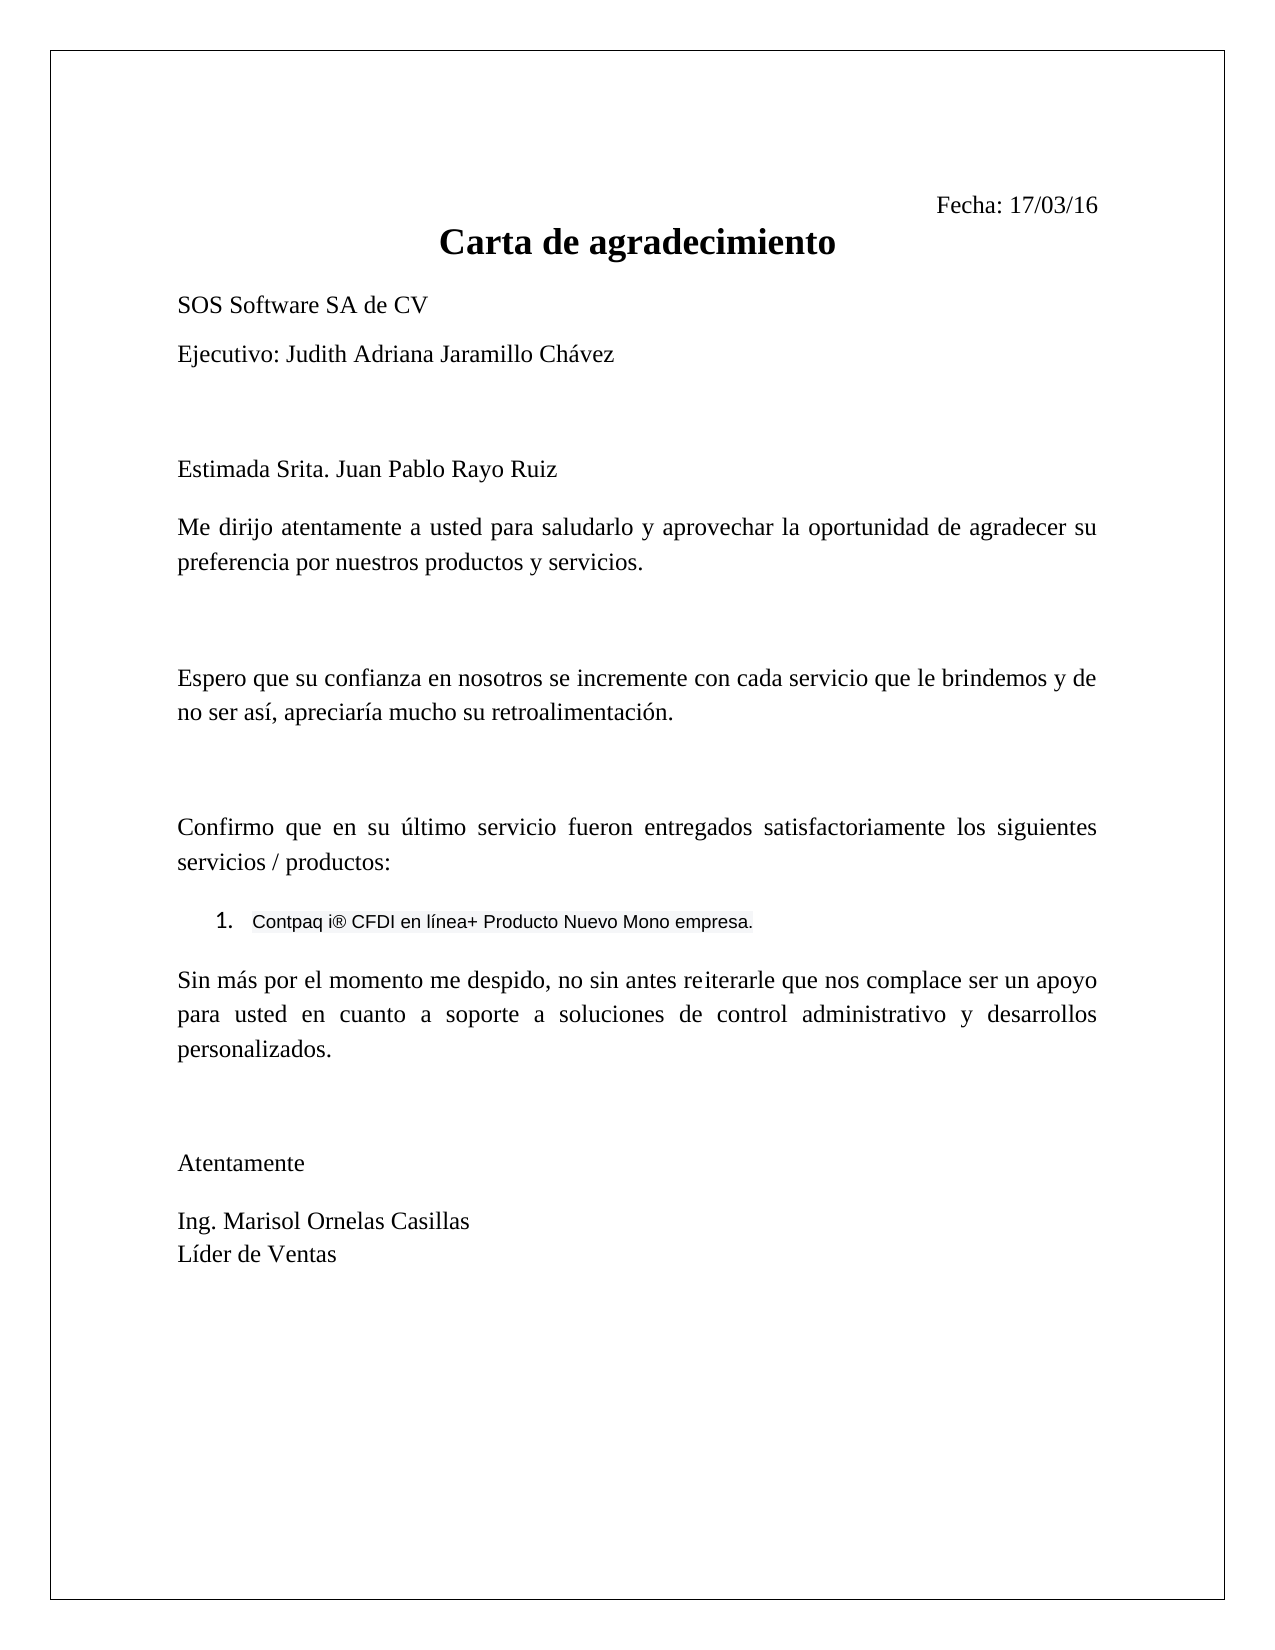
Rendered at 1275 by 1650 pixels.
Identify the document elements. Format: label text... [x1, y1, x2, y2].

text Me dirijo atentamente a usted para saludarlo y aprovechar la oportunidad de agradecer su preferencia por nuestros productos y servicios. [177, 512, 1098, 576]
text Espero que su confianza en nosotros se incremente con cada servicio que le brindemos y de no ser así, apreciaría mucho su retroalimentación. [177, 663, 1098, 726]
text Carta de agradecimiento [177, 219, 1098, 262]
text Ejecutivo: Judith Adriana Jaramillo Chávez [177, 339, 1098, 368]
text Sin más por el momento me despido, no sin antes reiterarle que nos complace ser un apoyo para usted en cuanto a soporte a soluciones de control administrativo y desarrollos personalizados. [177, 965, 1098, 1062]
text Confirmo que en su último servicio fueron entregados satisfactoriamente los siguientes servicios / productos: [177, 812, 1098, 876]
text Ing. Marisol Ornelas Casillas Líder de Ventas [177, 1206, 1098, 1268]
text Estimada Srita. Juan Pablo Rayo Ruiz [177, 454, 1098, 483]
text Atentamente [177, 1148, 1098, 1177]
text SOS Software SA de CV [177, 291, 1098, 319]
text Fecha: 17/03/16 [177, 191, 1098, 219]
list Contpaq i® CFDI en línea+ Producto Nuevo Mono empresa. [214, 905, 1098, 935]
